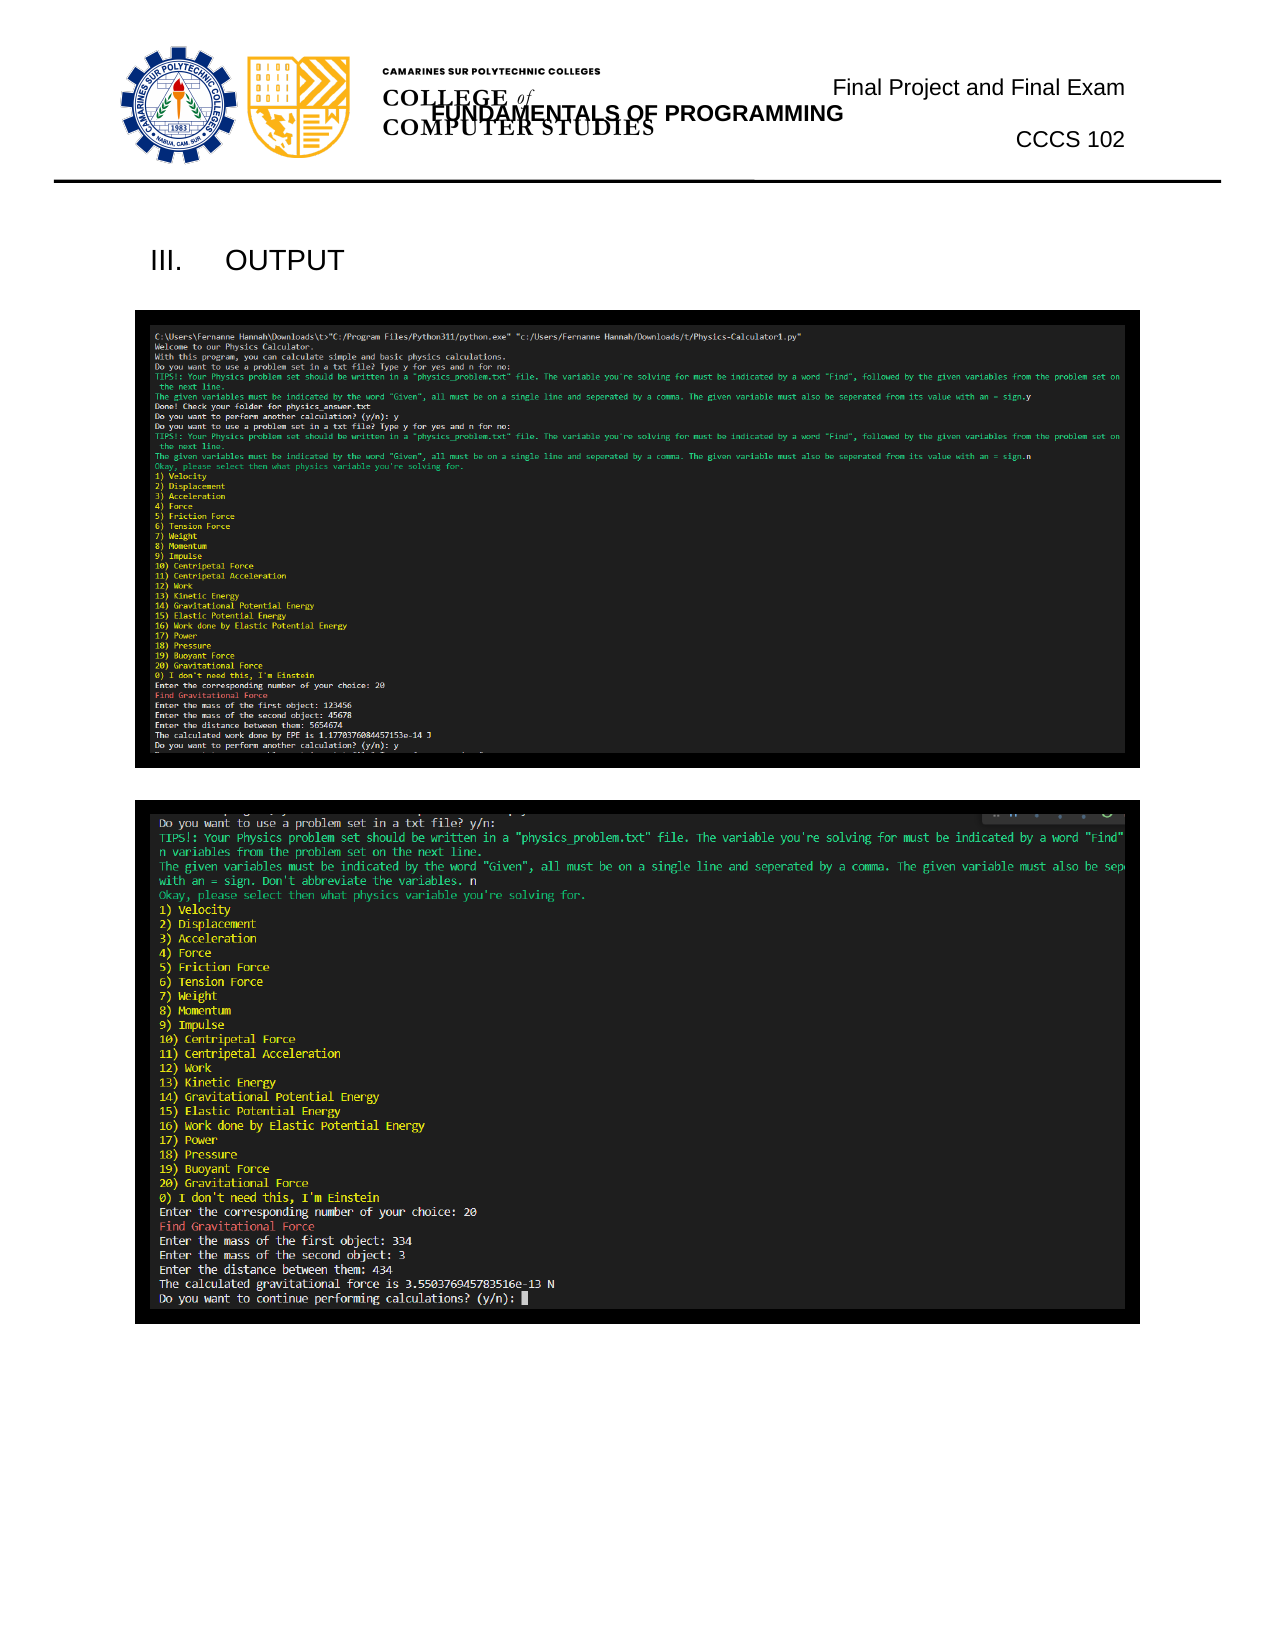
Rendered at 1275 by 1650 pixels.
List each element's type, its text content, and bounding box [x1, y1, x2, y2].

picture [116, 40, 659, 166]
list OUTPUT [150, 243, 1125, 276]
picture [150, 814, 1125, 1309]
picture [150, 325, 1125, 753]
